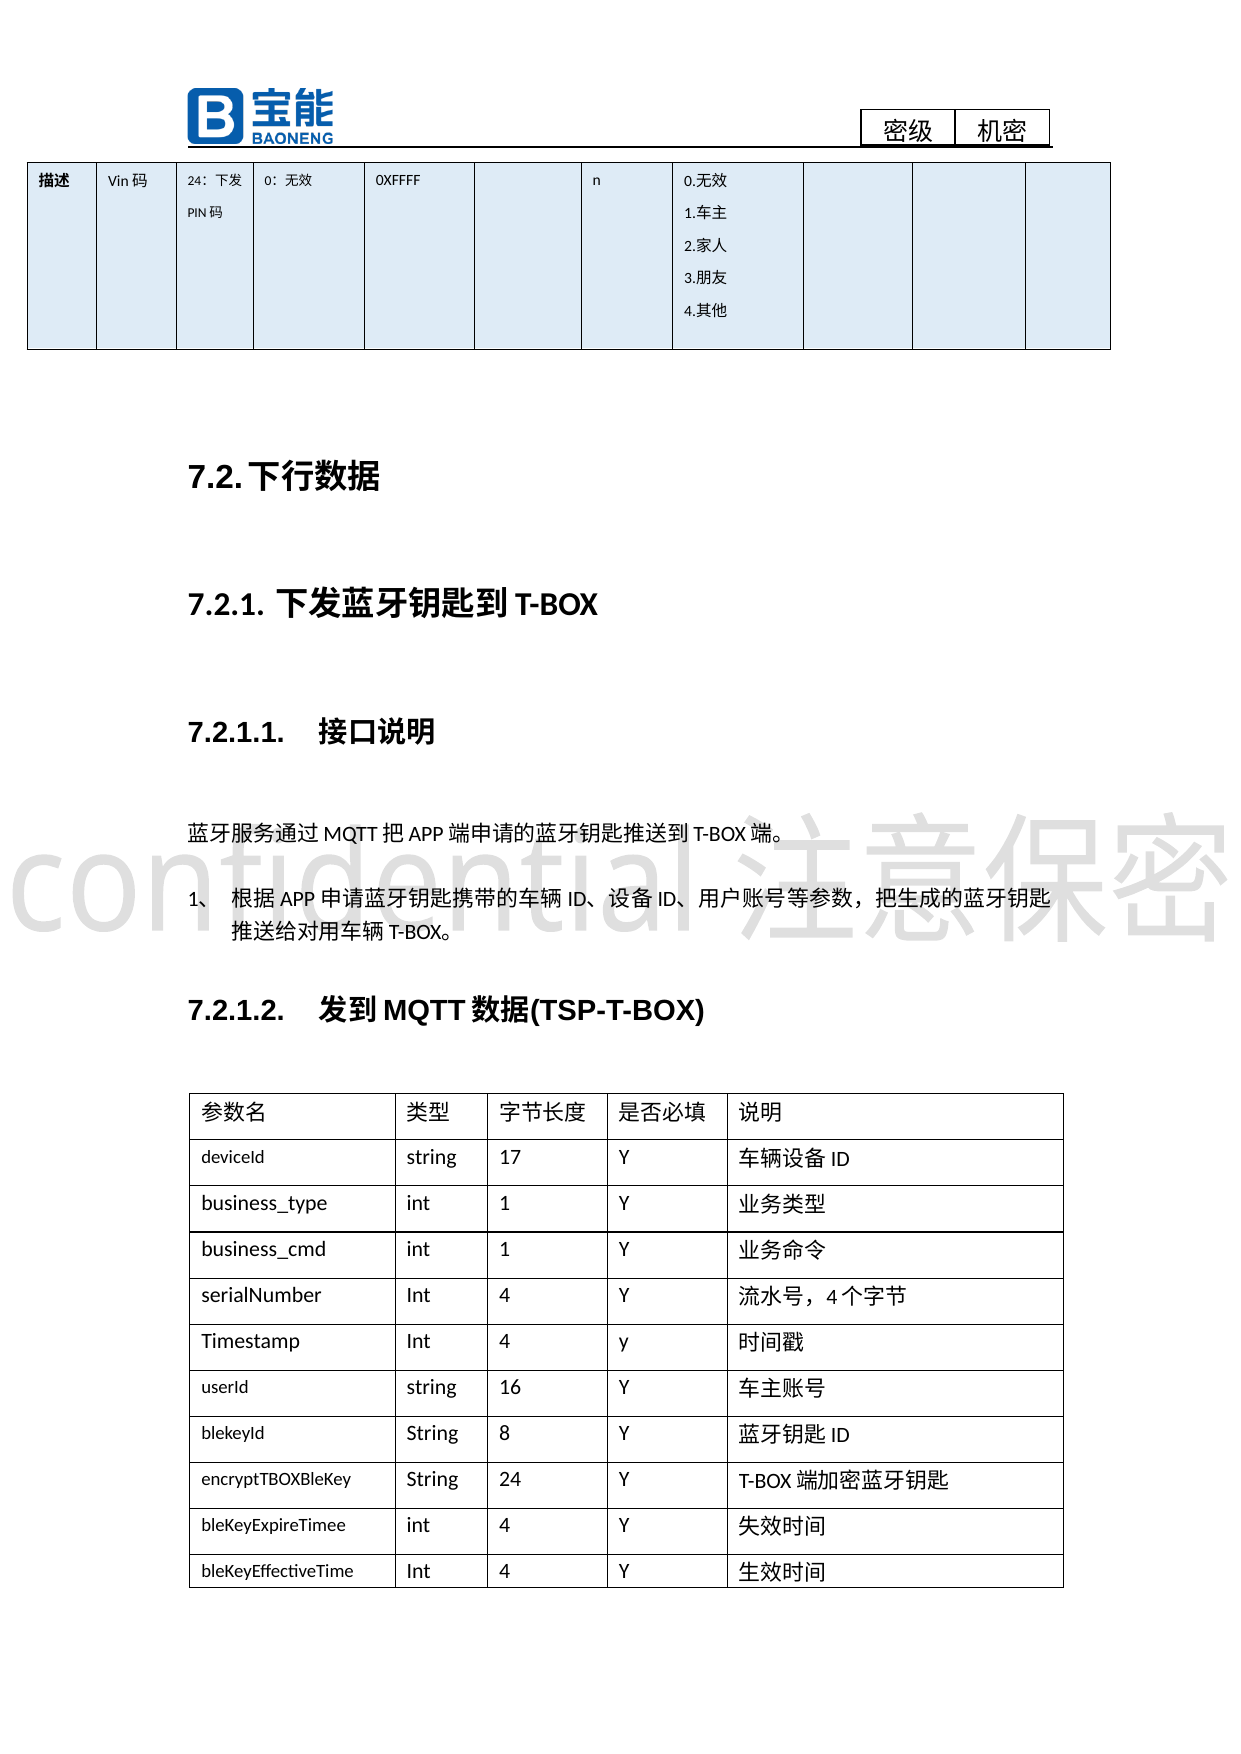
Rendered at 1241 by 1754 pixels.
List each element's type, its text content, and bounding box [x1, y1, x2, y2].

table_cell Y [608, 1371, 727, 1416]
table_cell Y [608, 1140, 727, 1185]
table_cell Int [396, 1555, 487, 1587]
table_cell int [396, 1509, 487, 1554]
table_cell String [396, 1463, 487, 1508]
table_cell Y [608, 1233, 727, 1277]
table_cell y [608, 1325, 727, 1369]
table_cell business_type [190, 1186, 395, 1231]
subtitle 下发蓝牙钥匙到T-BOX [187, 568, 1053, 633]
table_cell 描述 [28, 163, 96, 348]
table_header 说明 [728, 1094, 1063, 1139]
table_cell 4 [488, 1509, 607, 1554]
table_cell Y [608, 1509, 727, 1554]
table_cell 8 [488, 1417, 607, 1462]
table_cell 24：下发PIN码 [177, 163, 253, 348]
list 根据APP申请蓝牙钥匙携带的车辆ID、设备ID、用户账号等参数，把生成的蓝牙钥匙推送给对用车辆T-BOX。 [187, 881, 1053, 946]
table_cell 0XFFFF [365, 163, 474, 348]
table_cell 失效时间 [728, 1509, 1063, 1554]
table_cell Y [608, 1463, 727, 1508]
table_cell 车主账号 [728, 1371, 1063, 1416]
table_cell 车辆设备ID [728, 1140, 1063, 1185]
table_cell 1 [488, 1233, 607, 1277]
table_cell 4 [488, 1325, 607, 1369]
table_header 是否必填 [608, 1094, 727, 1139]
table_cell bleKeyExpireTimee [190, 1509, 395, 1554]
picture [187, 88, 333, 144]
table_cell 0.无效 1.车主 2.家人 3.朋友 4.其他 [673, 163, 803, 348]
table_cell string [396, 1140, 487, 1185]
table_cell [804, 163, 912, 348]
table_cell Vin码 [97, 163, 176, 348]
table_cell Int [396, 1325, 487, 1369]
table_cell bleKeyEffectiveTime [190, 1555, 395, 1587]
table_cell Y [608, 1555, 727, 1587]
table_cell 4 [488, 1279, 607, 1323]
table_cell blekeyId [190, 1417, 395, 1462]
subtitle 接口说明 [187, 697, 1053, 762]
table_cell 1 [488, 1186, 607, 1231]
table_cell 0：无效 [254, 163, 364, 348]
table_header 参数名 [190, 1094, 395, 1139]
table_cell 时间戳 [728, 1325, 1063, 1369]
table_header 类型 [396, 1094, 487, 1139]
table_cell 业务命令 [728, 1233, 1063, 1277]
table_cell int [396, 1186, 487, 1231]
table_cell T-BOX端加密蓝牙钥匙 [728, 1463, 1063, 1508]
table_cell String [396, 1417, 487, 1462]
table_cell int [396, 1233, 487, 1277]
table_cell 24 [488, 1463, 607, 1508]
table_header 字节长度 [488, 1094, 607, 1139]
table_cell 16 [488, 1371, 607, 1416]
table_cell 蓝牙钥匙ID [728, 1417, 1063, 1462]
table_cell [475, 163, 581, 348]
table_cell Y [608, 1417, 727, 1462]
text 蓝牙服务通过MQTT把APP端申请的蓝牙钥匙推送到T-BOX端。 [187, 816, 1053, 848]
table_cell Y [608, 1186, 727, 1231]
table_cell 流水号，4个字节 [728, 1279, 1063, 1323]
subtitle 下行数据 [187, 442, 1053, 507]
table_cell serialNumber [190, 1279, 395, 1323]
table_cell Y [608, 1279, 727, 1323]
table_cell Int [396, 1279, 487, 1323]
subtitle 发到MQTT数据(TSP-T-BOX) [187, 975, 1053, 1040]
table_cell 生效时间 [728, 1555, 1063, 1587]
table_cell Timestamp [190, 1325, 395, 1369]
table_cell n [582, 163, 672, 348]
table_cell string [396, 1371, 487, 1416]
table_cell userId [190, 1371, 395, 1416]
table_cell [913, 163, 1025, 348]
table_cell 17 [488, 1140, 607, 1185]
table_cell 业务类型 [728, 1186, 1063, 1231]
table_cell deviceId [190, 1140, 395, 1185]
table_cell encryptTBOXBleKey [190, 1463, 395, 1508]
table_cell business_cmd [190, 1233, 395, 1277]
table_cell [1026, 163, 1110, 348]
table_cell 4 [488, 1555, 607, 1587]
